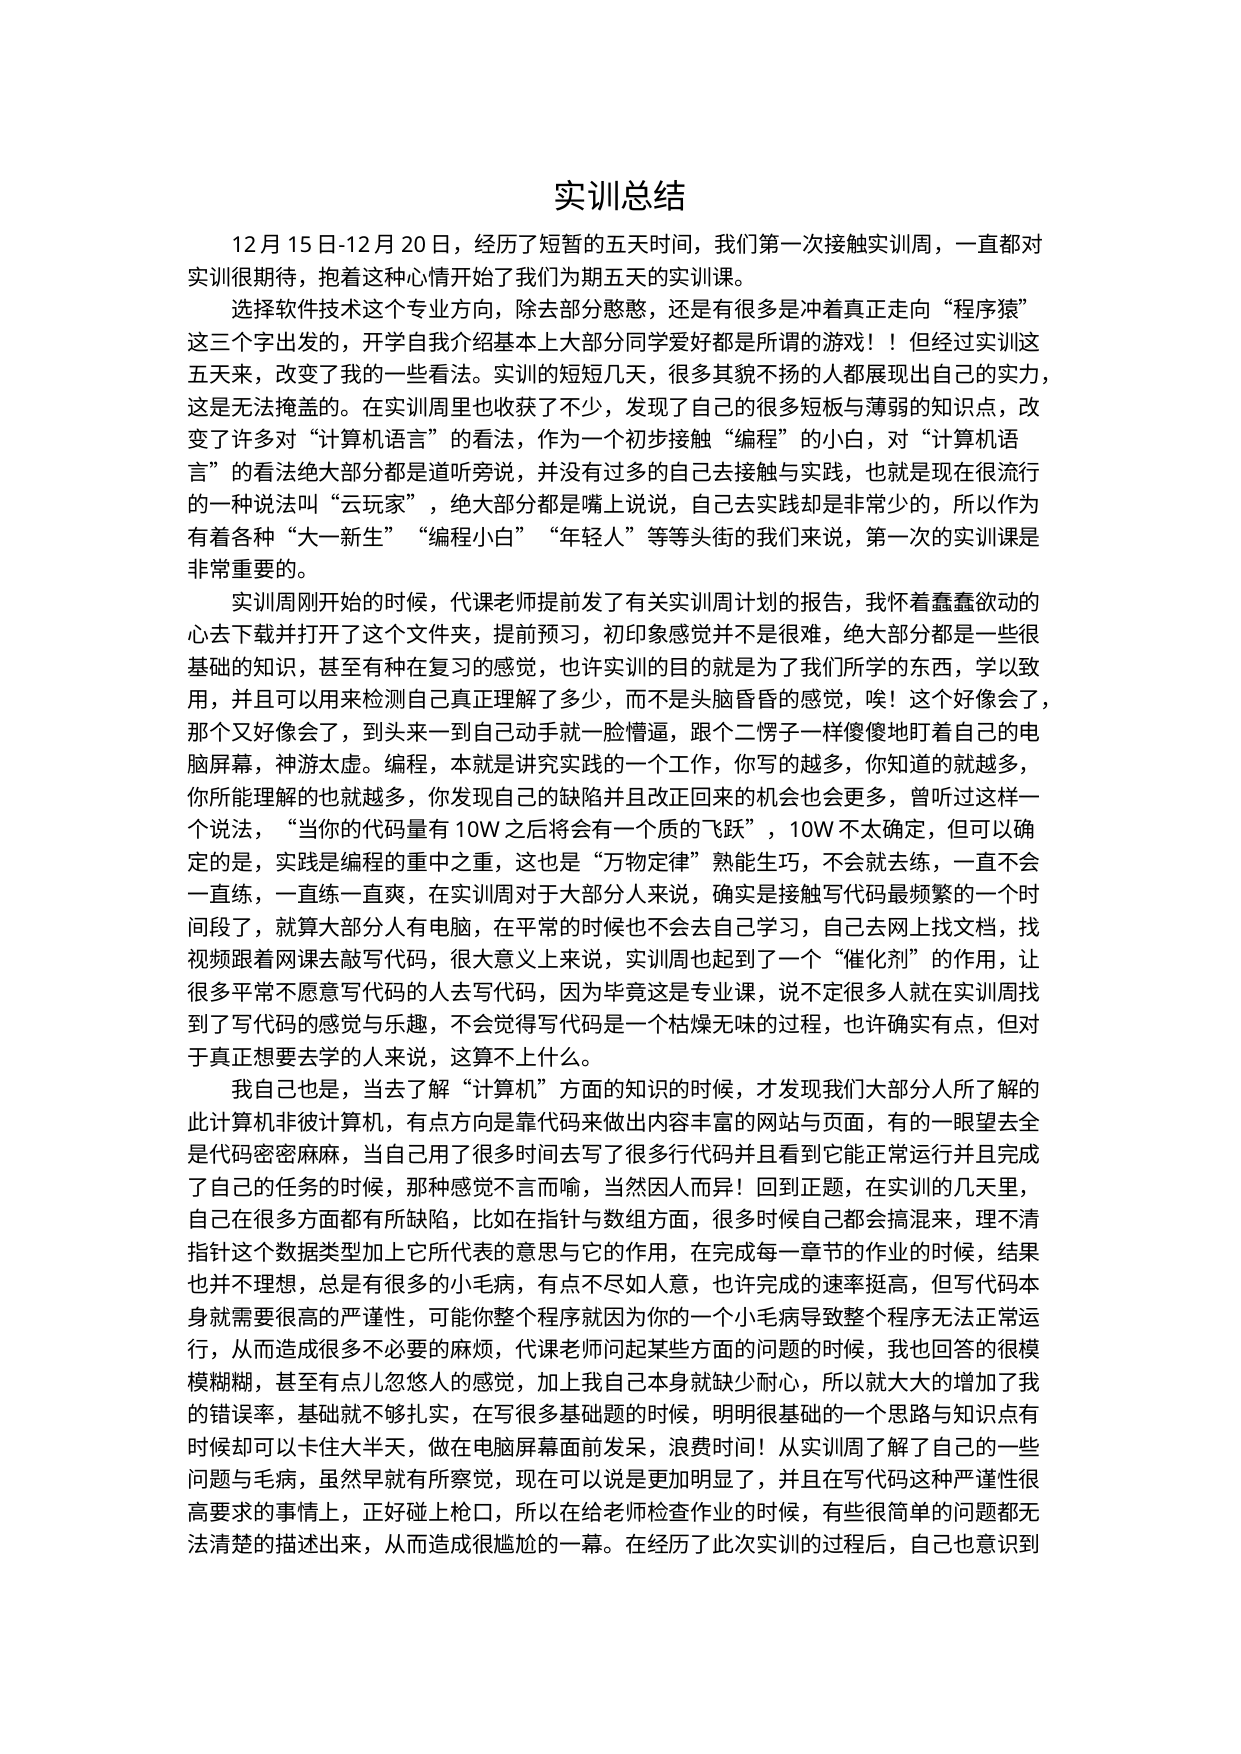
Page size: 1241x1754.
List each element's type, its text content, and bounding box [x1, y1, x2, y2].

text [187, 1072, 1053, 1559]
text 实训周刚开始的时候，代课老师提前发了有关实训周计划的报告，我怀着蠢蠢欲动的心去下载并打开了这个文件夹，提前预习，初印象感觉并不是很难，绝大部分都是一些很基础的知识，甚至有种在复习的感觉，也许实训的目的就是为了我们所学的东西，学以致用，并且可以用来检测自己真正理解了多少，而不是头脑昏昏的感觉，唉！这个好像会了，那个又好像会了，到头来一到自己动手就一脸懵逼，跟个二愣子一样傻傻地盯着自己的电脑屏幕，神游太虚。编程，本就是讲究实践的一个工作，你写的越多，你知道的就越多，你所能理解的也就越多，你发现自己的缺陷并且改正回来的机会也会更多，曾听过这样一个说法，“当你的代码量有10W之后将会有一个质的飞跃”，10W不太确定，但可以确定的是，实践是编程的重中之重，这也是“万物定律”熟能生巧，不会就去练，一直不会一直练，一直练一直爽，在实训周对于大部分人来说，确实是接触写代码最频繁的一个时间段了，就算大部分人有电脑，在平常的时候也不会去自己学习，自己去网上找文档，找视频跟着网课去敲写代码，很大意义上来说，实训周也起到了一个“催化剂”的作用，让很多平常不愿意写代码的人去写代码，因为毕竟这是专业课，说不定很多人就在实训周找到了写代码的感觉与乐趣，不会觉得写代码是一个枯燥无味的过程，也许确实有点，但对于真正想要去学的人来说，这算不上什么。 [187, 584, 1053, 1072]
text 12月15日-12月20日，经历了短暂的五天时间，我们第一次接触实训周，一直都对实训很期待，抱着这种心情开始了我们为期五天的实训课。 [187, 227, 1053, 292]
text 实训总结 [187, 162, 1053, 227]
text 选择软件技术这个专业方向，除去部分憨憨，还是有很多是冲着真正走向“程序猿”这三个字出发的，开学自我介绍基本上大部分同学爱好都是所谓的游戏！！但经过实训这五天来，改变了我的一些看法。实训的短短几天，很多其貌不扬的人都展现出自己的实力，这是无法掩盖的。在实训周里也收获了不少，发现了自己的很多短板与薄弱的知识点，改变了许多对“计算机语言”的看法，作为一个初步接触“编程”的小白，对“计算机语言”的看法绝大部分都是道听旁说，并没有过多的自己去接触与实践，也就是现在很流行的一种说法叫“云玩家”，绝大部分都是嘴上说说，自己去实践却是非常少的，所以作为有着各种“大一新生”“编程小白”“年轻人”等等头街的我们来说，第一次的实训课是非常重要的。 [187, 292, 1053, 584]
